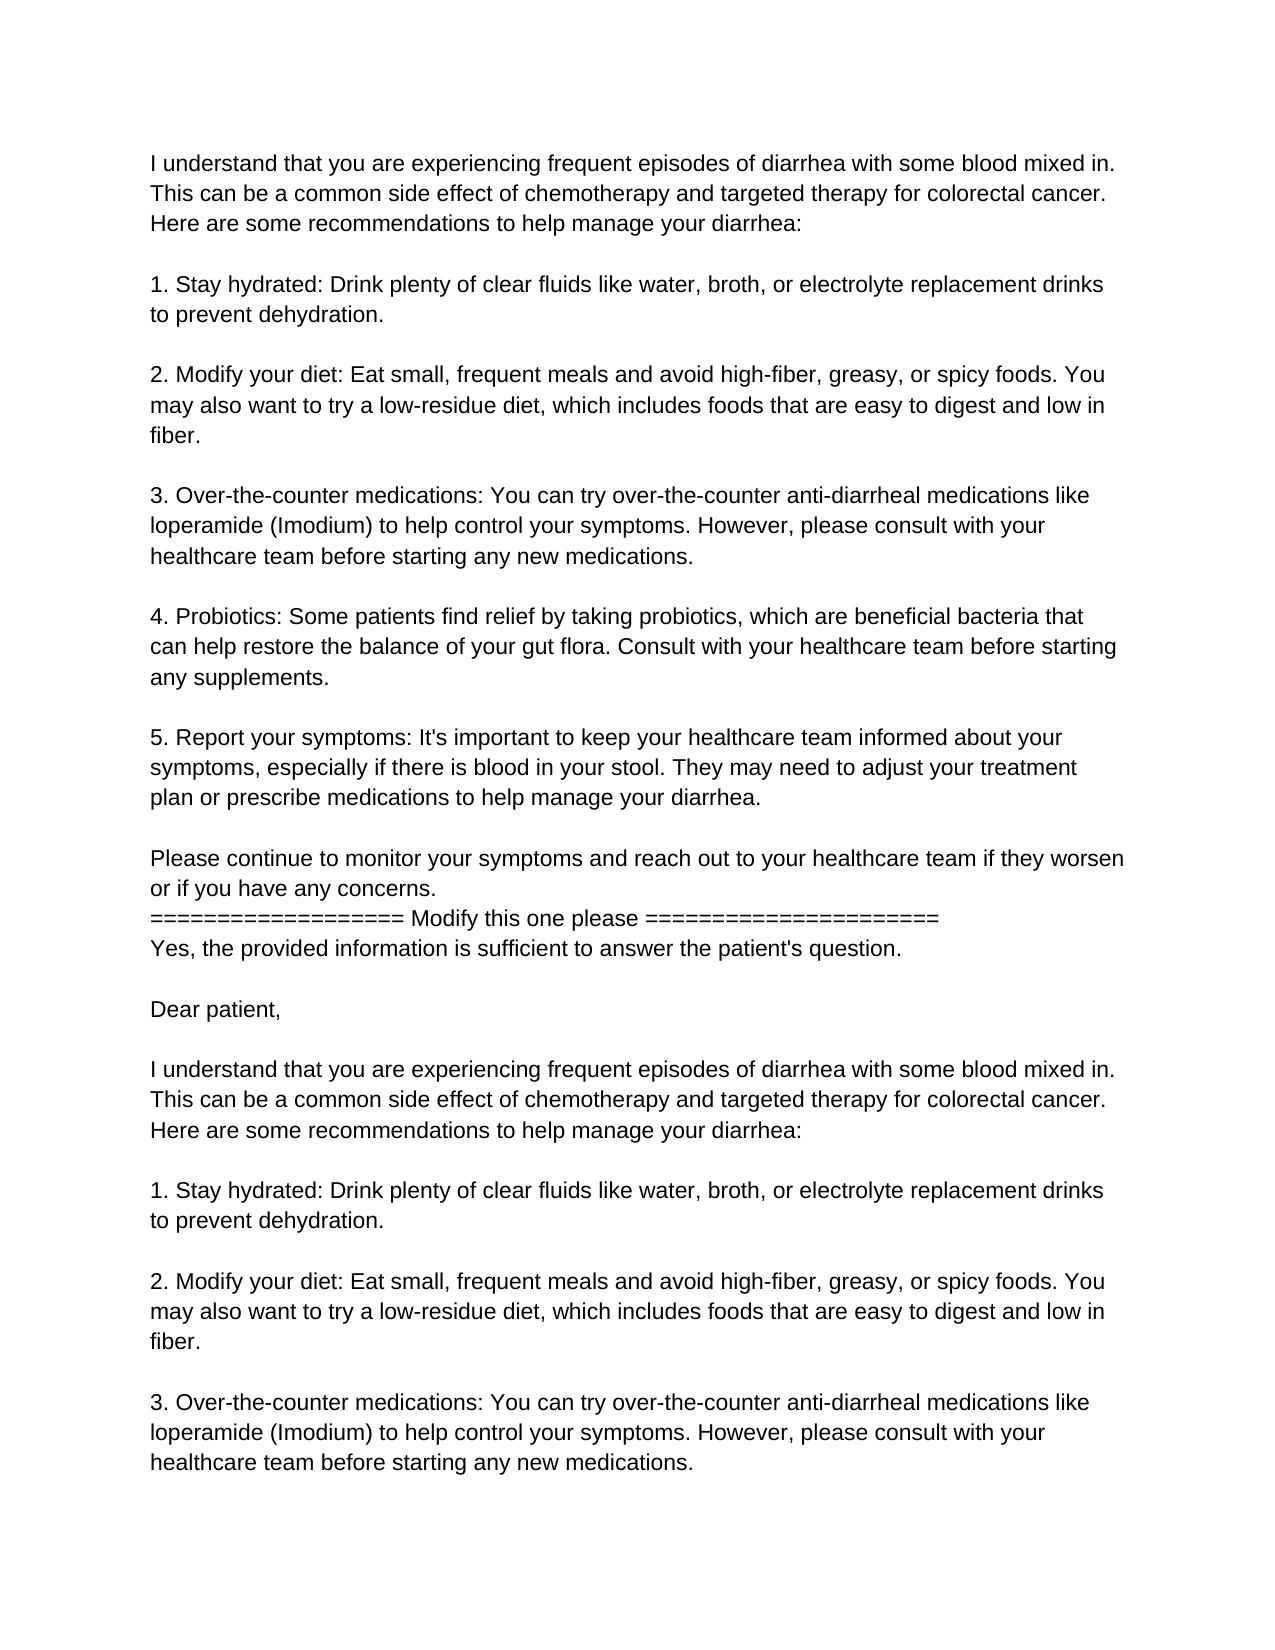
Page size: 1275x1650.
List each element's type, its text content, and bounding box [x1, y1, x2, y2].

text 2. Modify your diet: Eat small, frequent meals and avoid high-fiber, greasy, or spicy foods. You may also want to try a low-residue diet, which includes foods that are easy to digest and low in fiber. [150, 361, 1125, 448]
text Dear patient, [150, 996, 1125, 1022]
text 3. Over-the-counter medications: You can try over-the-counter anti-diarrheal medications like loperamide (Imodium) to help control your symptoms. However, please consult with your healthcare team before starting any new medications. [150, 482, 1125, 569]
text Please continue to monitor your symptoms and reach out to your healthcare team if they worsen or if you have any concerns. [150, 845, 1125, 901]
text 1. Stay hydrated: Drink plenty of clear fluids like water, broth, or electrolyte replacement drinks to prevent dehydration. [150, 1177, 1125, 1234]
text 3. Over-the-counter medications: You can try over-the-counter anti-diarrheal medications like loperamide (Imodium) to help control your symptoms. However, please consult with your healthcare team before starting any new medications. [150, 1388, 1125, 1475]
text =================== Modify this one please ====================== [150, 905, 1125, 932]
text 5. Report your symptoms: It's important to keep your healthcare team informed about your symptoms, especially if there is blood in your stool. They may need to adjust your treatment plan or prescribe medications to help manage your diarrhea. [150, 724, 1125, 811]
text 2. Modify your diet: Eat small, frequent meals and avoid high-fiber, greasy, or spicy foods. You may also want to try a low-residue diet, which includes foods that are easy to digest and low in fiber. [150, 1268, 1125, 1354]
text 1. Stay hydrated: Drink plenty of clear fluids like water, broth, or electrolyte replacement drinks to prevent dehydration. [150, 271, 1125, 327]
text I understand that you are experiencing frequent episodes of diarrhea with some blood mixed in. This can be a common side effect of chemotherapy and targeted therapy for colorectal cancer. Here are some recommendations to help manage your diarrhea: [150, 150, 1125, 237]
text I understand that you are experiencing frequent episodes of diarrhea with some blood mixed in. This can be a common side effect of chemotherapy and targeted therapy for colorectal cancer. Here are some recommendations to help manage your diarrhea: [150, 1056, 1125, 1143]
text Yes, the provided information is sufficient to answer the patient's question. [150, 935, 1125, 962]
text 4. Probiotics: Some patients find relief by taking probiotics, which are beneficial bacteria that can help restore the balance of your gut flora. Consult with your healthcare team before starting any supplements. [150, 603, 1125, 690]
